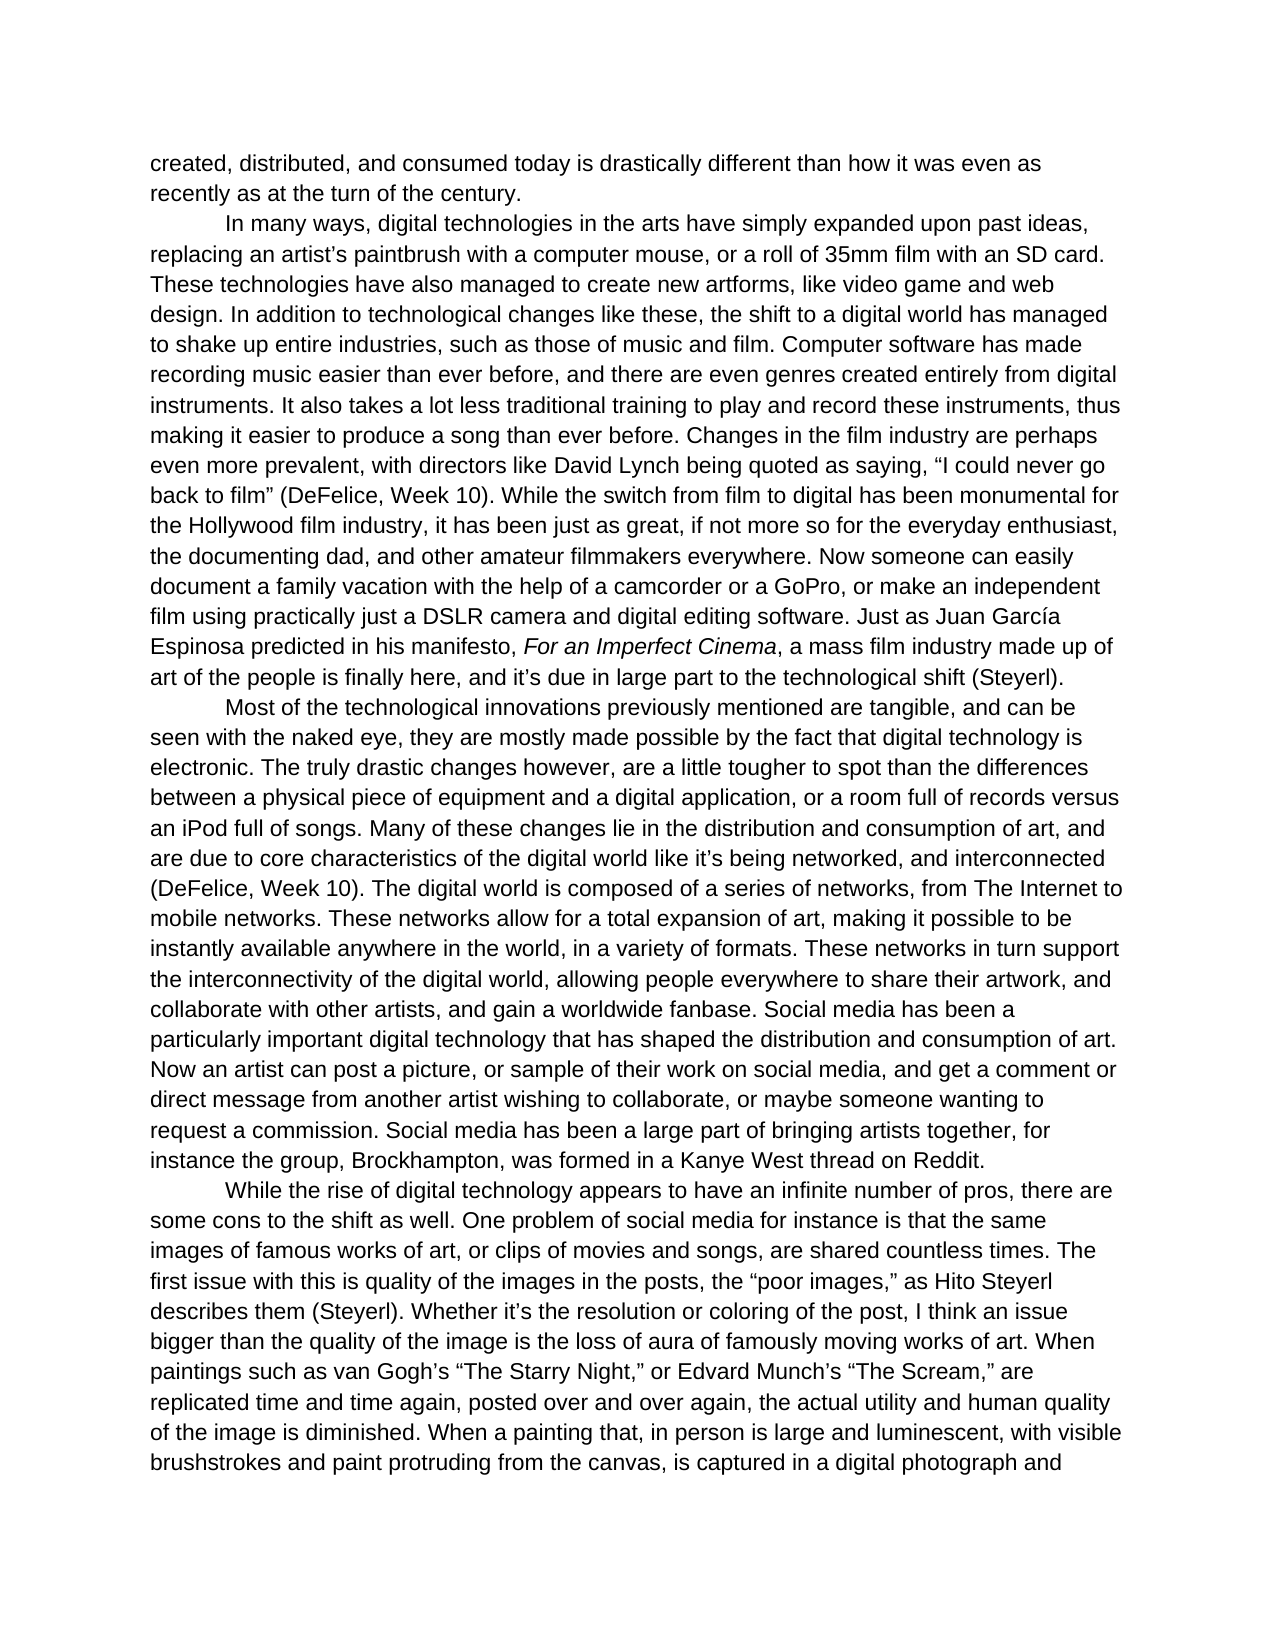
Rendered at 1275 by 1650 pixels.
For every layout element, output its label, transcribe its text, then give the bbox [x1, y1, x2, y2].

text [150, 1177, 1125, 1475]
text In many ways, digital technologies in the arts have simply expanded upon past ideas, replacing an artist’s paintbrush with a computer mouse, or a roll of 35mm film with an SD card. These technologies have also managed to create new artforms, like video game and web design. In addition to technological changes like these, the shift to a digital world has managed to shake up entire industries, such as those of music and film. Computer software has made recording music easier than ever before, and there are even genres created entirely from digital instruments. It also takes a lot less traditional training to play and record these instruments, thus making it easier to produce a song than ever before. Changes in the film industry are perhaps even more prevalent, with directors like David Lynch being quoted as saying, “I could never go back to film” (DeFelice, Week 10). While the switch from film to digital has been monumental for the Hollywood film industry, it has been just as great, if not more so for the everyday enthusiast, the documenting dad, and other amateur filmmakers everywhere. Now someone can easily document a family vacation with the help of a camcorder or a GoPro, or make an independent film using practically just a DSLR camera and digital editing software. Just as Juan García Espinosa predicted in his manifesto, For an Imperfect Cinema, a mass film industry made up of art of the people is finally here, and it’s due in large part to the technological shift (Steyerl). [150, 210, 1125, 690]
text Most of the technological innovations previously mentioned are tangible, and can be seen with the naked eye, they are mostly made possible by the fact that digital technology is electronic. The truly drastic changes however, are a little tougher to spot than the differences between a physical piece of equipment and a digital application, or a room full of records versus an iPod full of songs. Many of these changes lie in the distribution and consumption of art, and are due to core characteristics of the digital world like it’s being networked, and interconnected (DeFelice, Week 10). The digital world is composed of a series of networks, from The Internet to mobile networks. These networks allow for a total expansion of art, making it possible to be instantly available anywhere in the world, in a variety of formats. These networks in turn support the interconnectivity of the digital world, allowing people everywhere to share their artwork, and collaborate with other artists, and gain a worldwide fanbase. Social media has been a particularly important digital technology that has shaped the distribution and consumption of art. Now an artist can post a picture, or sample of their work on social media, and get a comment or direct message from another artist wishing to collaborate, or maybe someone wanting to request a commission. Social media has been a large part of bringing artists together, for instance the group, Brockhampton, was formed in a Kanye West thread on Reddit. [150, 694, 1125, 1173]
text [150, 150, 1125, 207]
